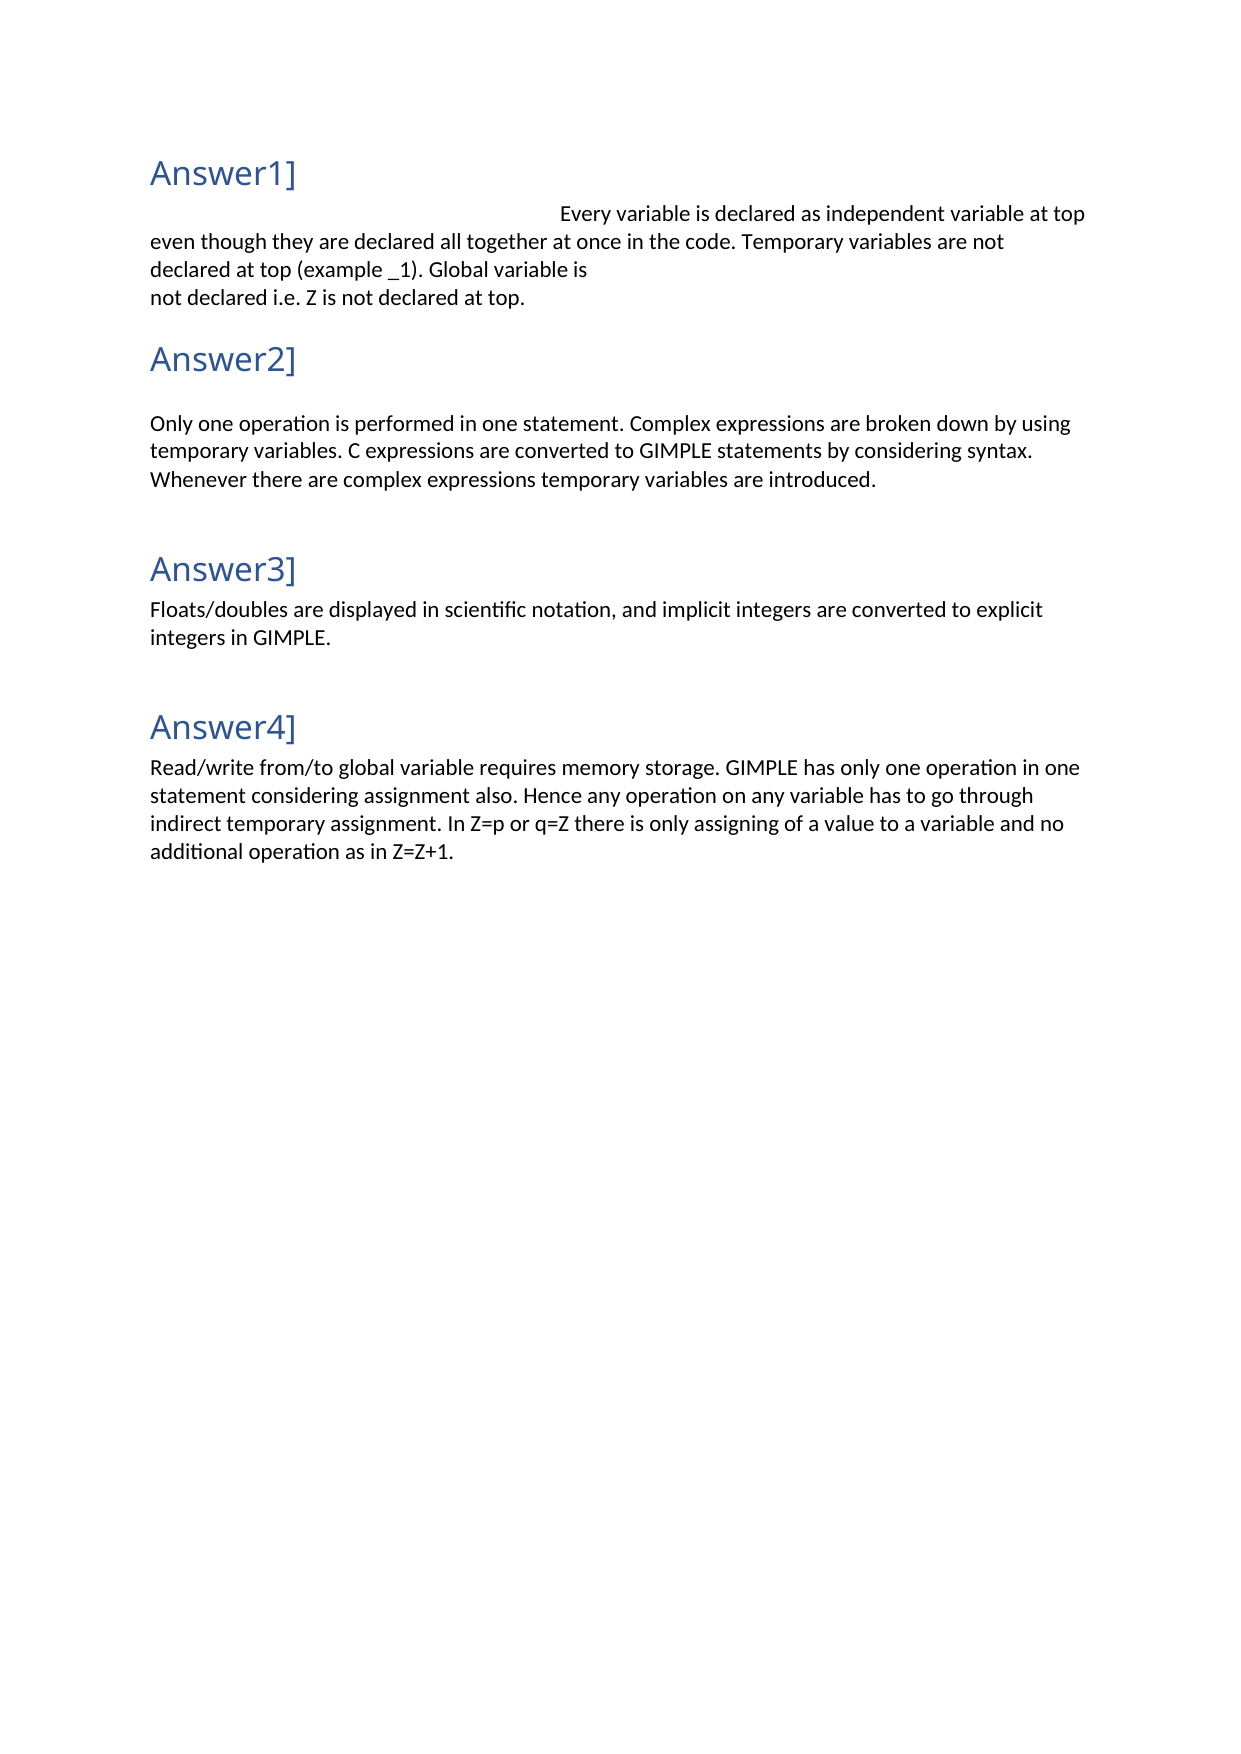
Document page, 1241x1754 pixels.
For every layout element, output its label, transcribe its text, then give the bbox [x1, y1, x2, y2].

text not declared i.e. Z is not declared at top. [150, 283, 1090, 311]
subtitle Answer2] [150, 336, 1090, 381]
subtitle Answer1] [150, 150, 1090, 195]
text Read/write from/to global variable requires memory storage. GIMPLE has only one operation in one statement considering assignment also. Hence any operation on any variable has to go through indirect temporary assignment. In Z=p or q=Z there is only assigning of a value to a variable and no additional operation as in Z=Z+1. [150, 753, 1090, 865]
subtitle Answer4] [150, 704, 1090, 749]
subtitle Answer3] [150, 546, 1090, 591]
text Whenever there are complex expressions temporary variables are introduced. [150, 465, 1090, 493]
text Every variable is declared as independent variable at top even though they are declared all together at once in the code. Temporary variables are not declared at top (example _1). Global variable is [150, 199, 1090, 283]
text Only one operation is performed in one statement. Complex expressions are broken down by using temporary variables. C expressions are converted to GIMPLE statements by considering syntax. [150, 409, 1090, 465]
text Floats/doubles are displayed in scientific notation, and implicit integers are converted to explicit integers in GIMPLE. [150, 595, 1090, 651]
